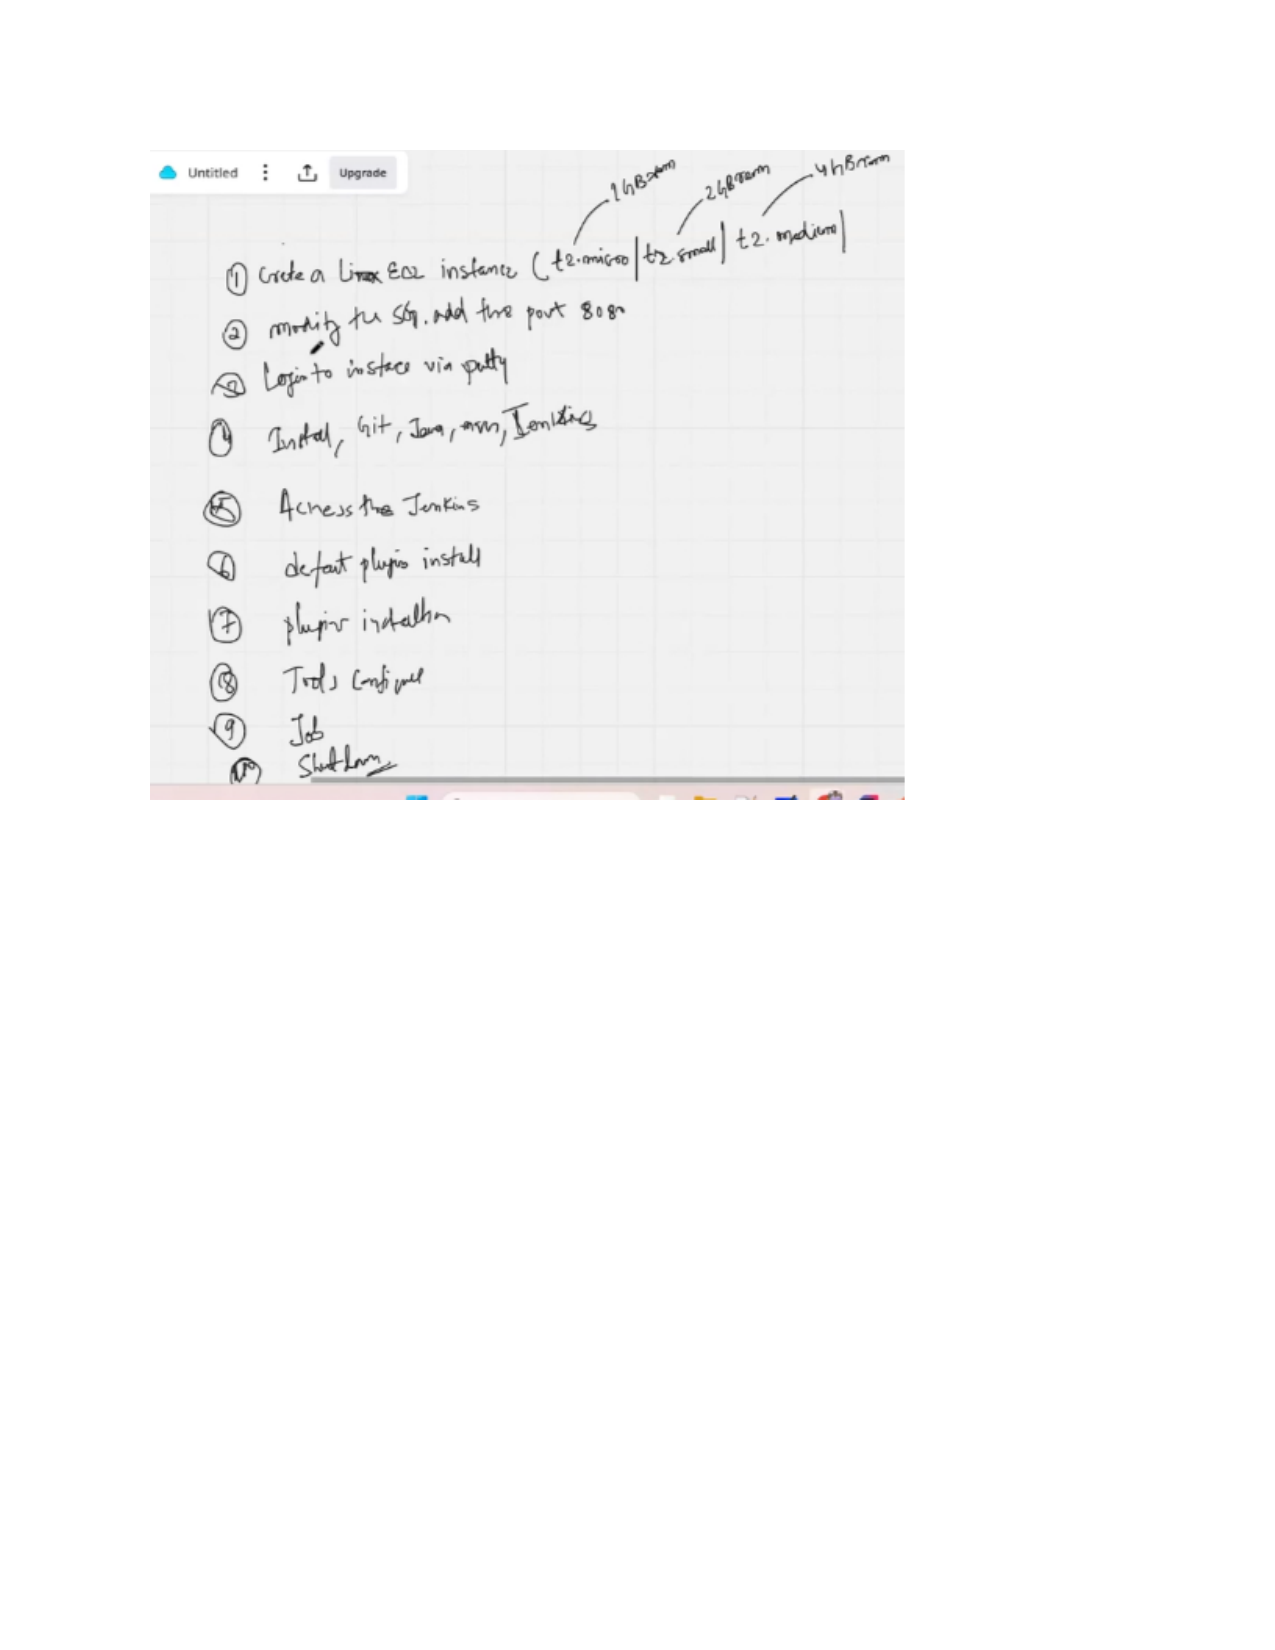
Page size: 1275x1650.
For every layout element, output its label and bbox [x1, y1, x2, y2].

picture [150, 150, 905, 800]
